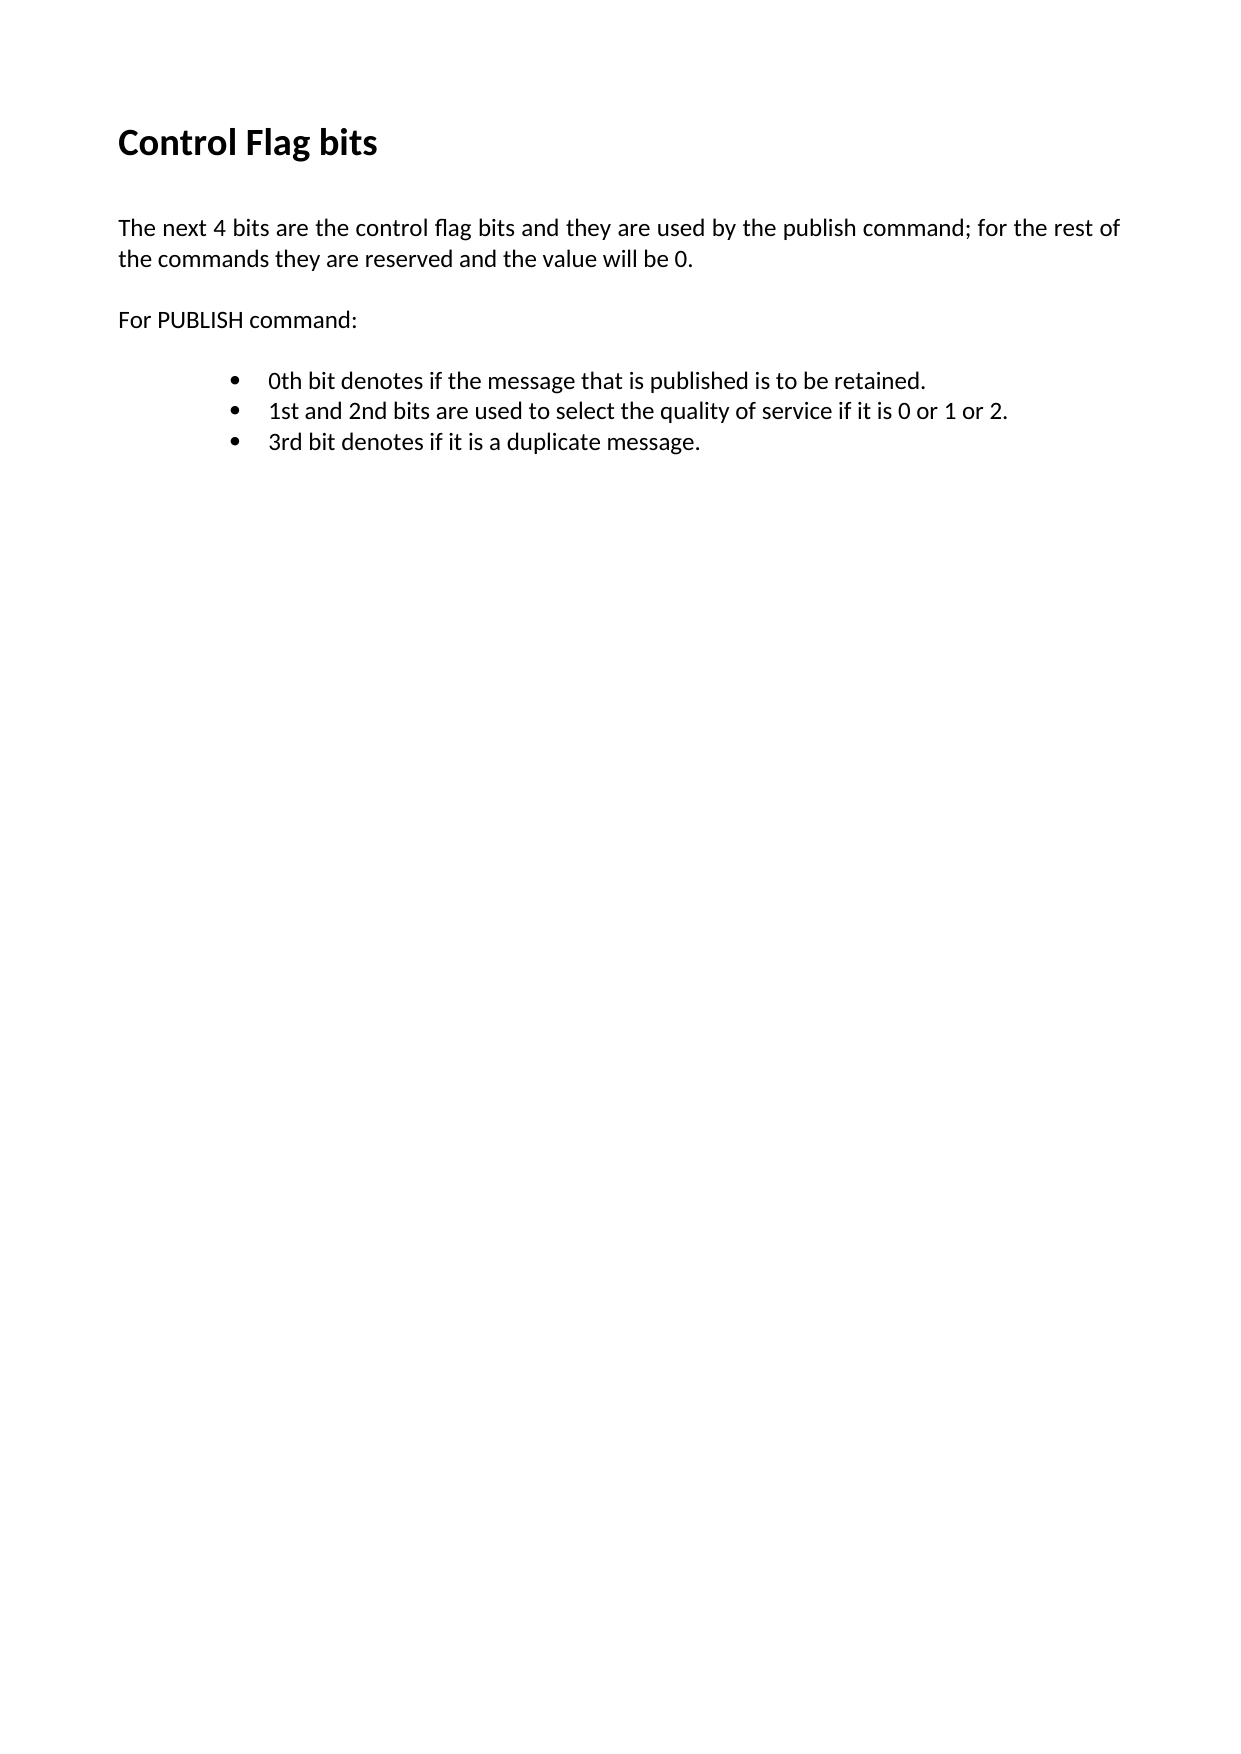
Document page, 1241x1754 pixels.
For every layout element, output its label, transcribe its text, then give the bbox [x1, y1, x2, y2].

text For PUBLISH command: [118, 273, 1122, 334]
list 3rd bit denotes if it is a duplicate message. [231, 426, 1122, 456]
list 0th bit denotes if the message that is published is to be retained. [231, 365, 1122, 395]
text Control Flag bits [118, 118, 1122, 165]
text The next 4 bits are the control flag bits and they are used by the publish command; for the rest of the commands they are reserved and the value will be 0. [118, 212, 1122, 273]
list 1st and 2nd bits are used to select the quality of service if it is 0 or 1 or 2. [231, 395, 1122, 426]
